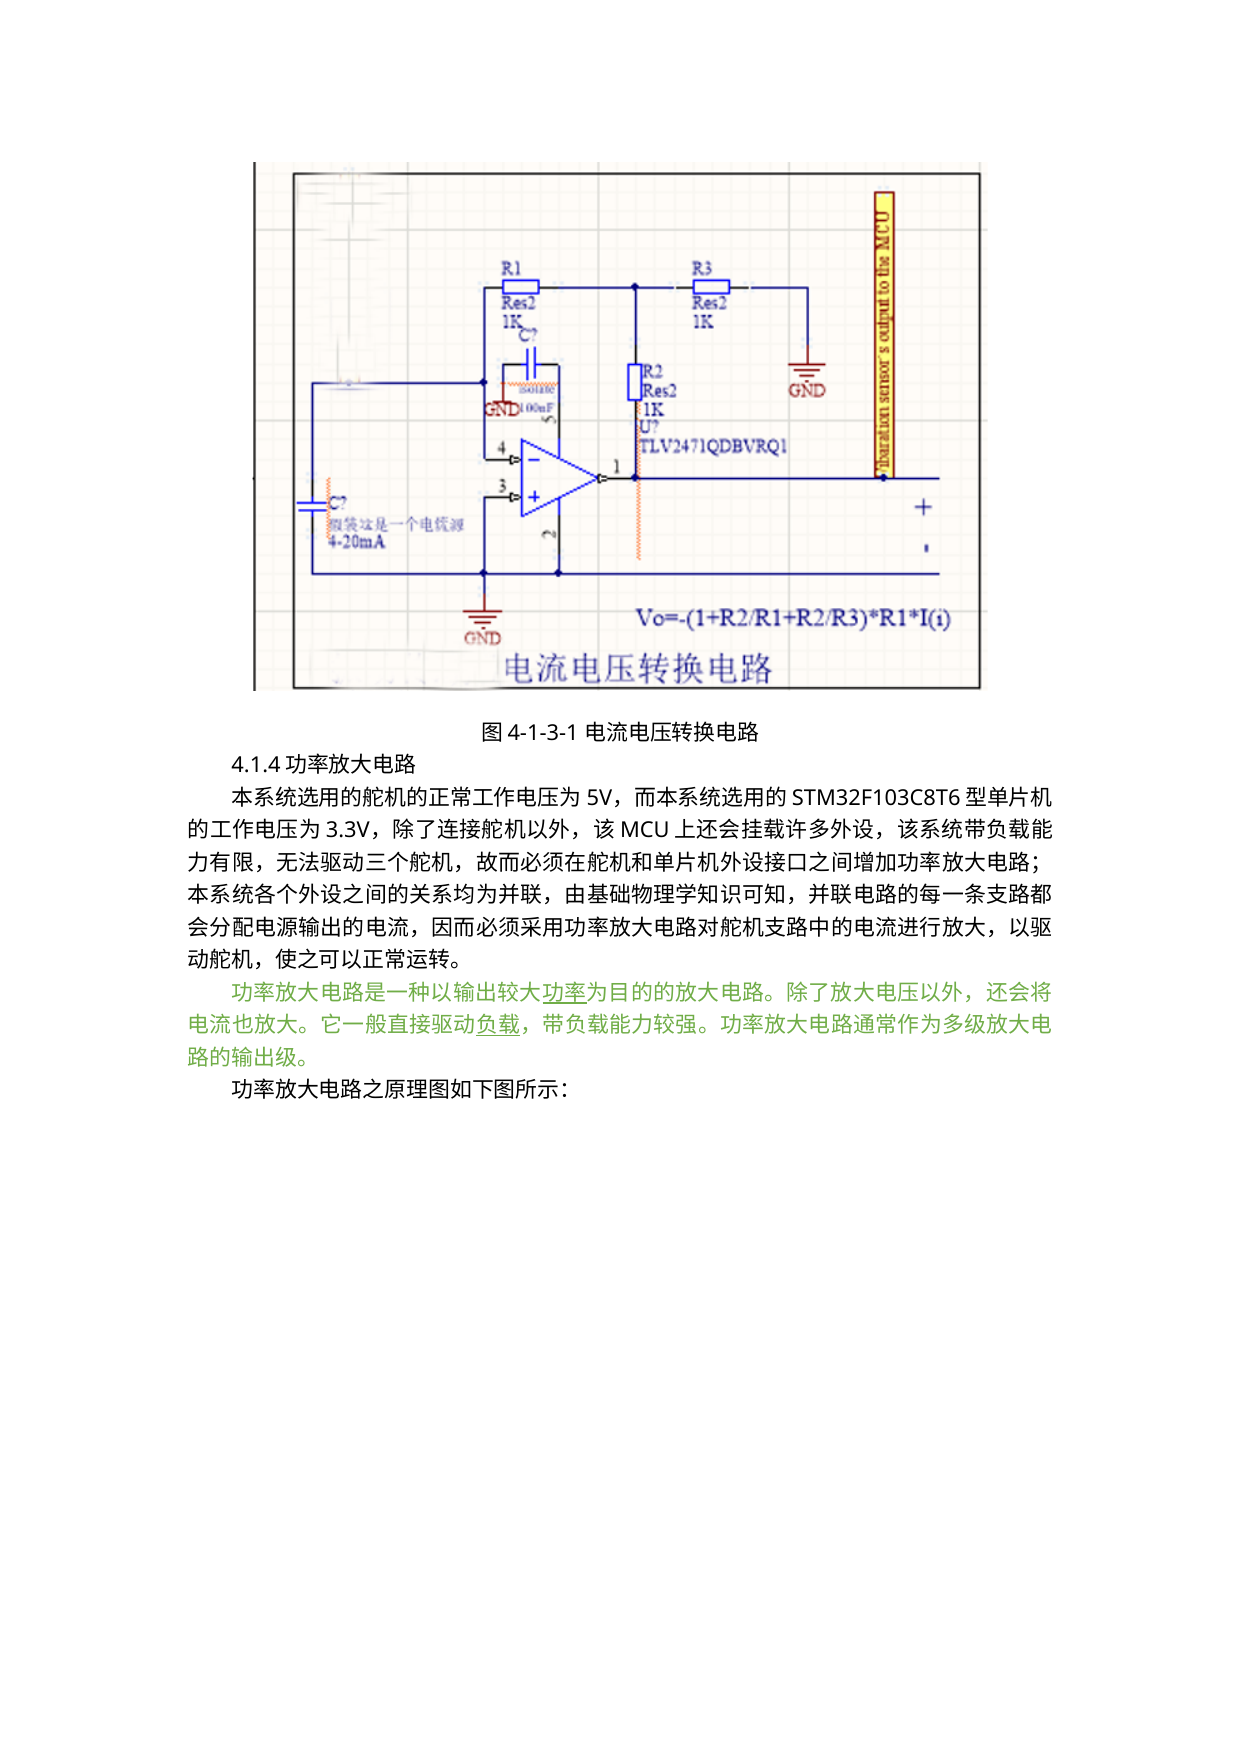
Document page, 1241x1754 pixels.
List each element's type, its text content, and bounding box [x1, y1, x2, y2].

text 本系统选用的舵机的正常工作电压为5V，而本系统选用的STM32F103C8T6型单片机的工作电压为3.3V，除了连接舵机以外，该MCU上还会挂载许多外设，该系统带负载能力有限，无法驱动三个舵机，故而必须在舵机和单片机外设接口之间增加功率放大电路；本系统各个外设之间的关系均为并联，由基础物理学知识可知，并联电路的每一条支路都会分配电源输出的电流，因而必须采用功率放大电路对舵机支路中的电流进行放大，以驱动舵机，使之可以正常运转。 [187, 779, 1053, 974]
text 图4-1-3-1 电流电压转换电路 [187, 714, 1053, 747]
text 功率放大电路是一种以输出较大功率为目的的放大电路。除了放大电压以外，还会将电流也放大。它一般直接驱动负载，带负载能力较强。功率放大电路通常作为多级放大电路的输出级。 [187, 974, 1053, 1072]
text 4.1.4功率放大电路 [187, 747, 1053, 779]
text 功率放大电路之原理图如下图所示： [187, 1072, 1053, 1104]
picture [252, 162, 988, 691]
